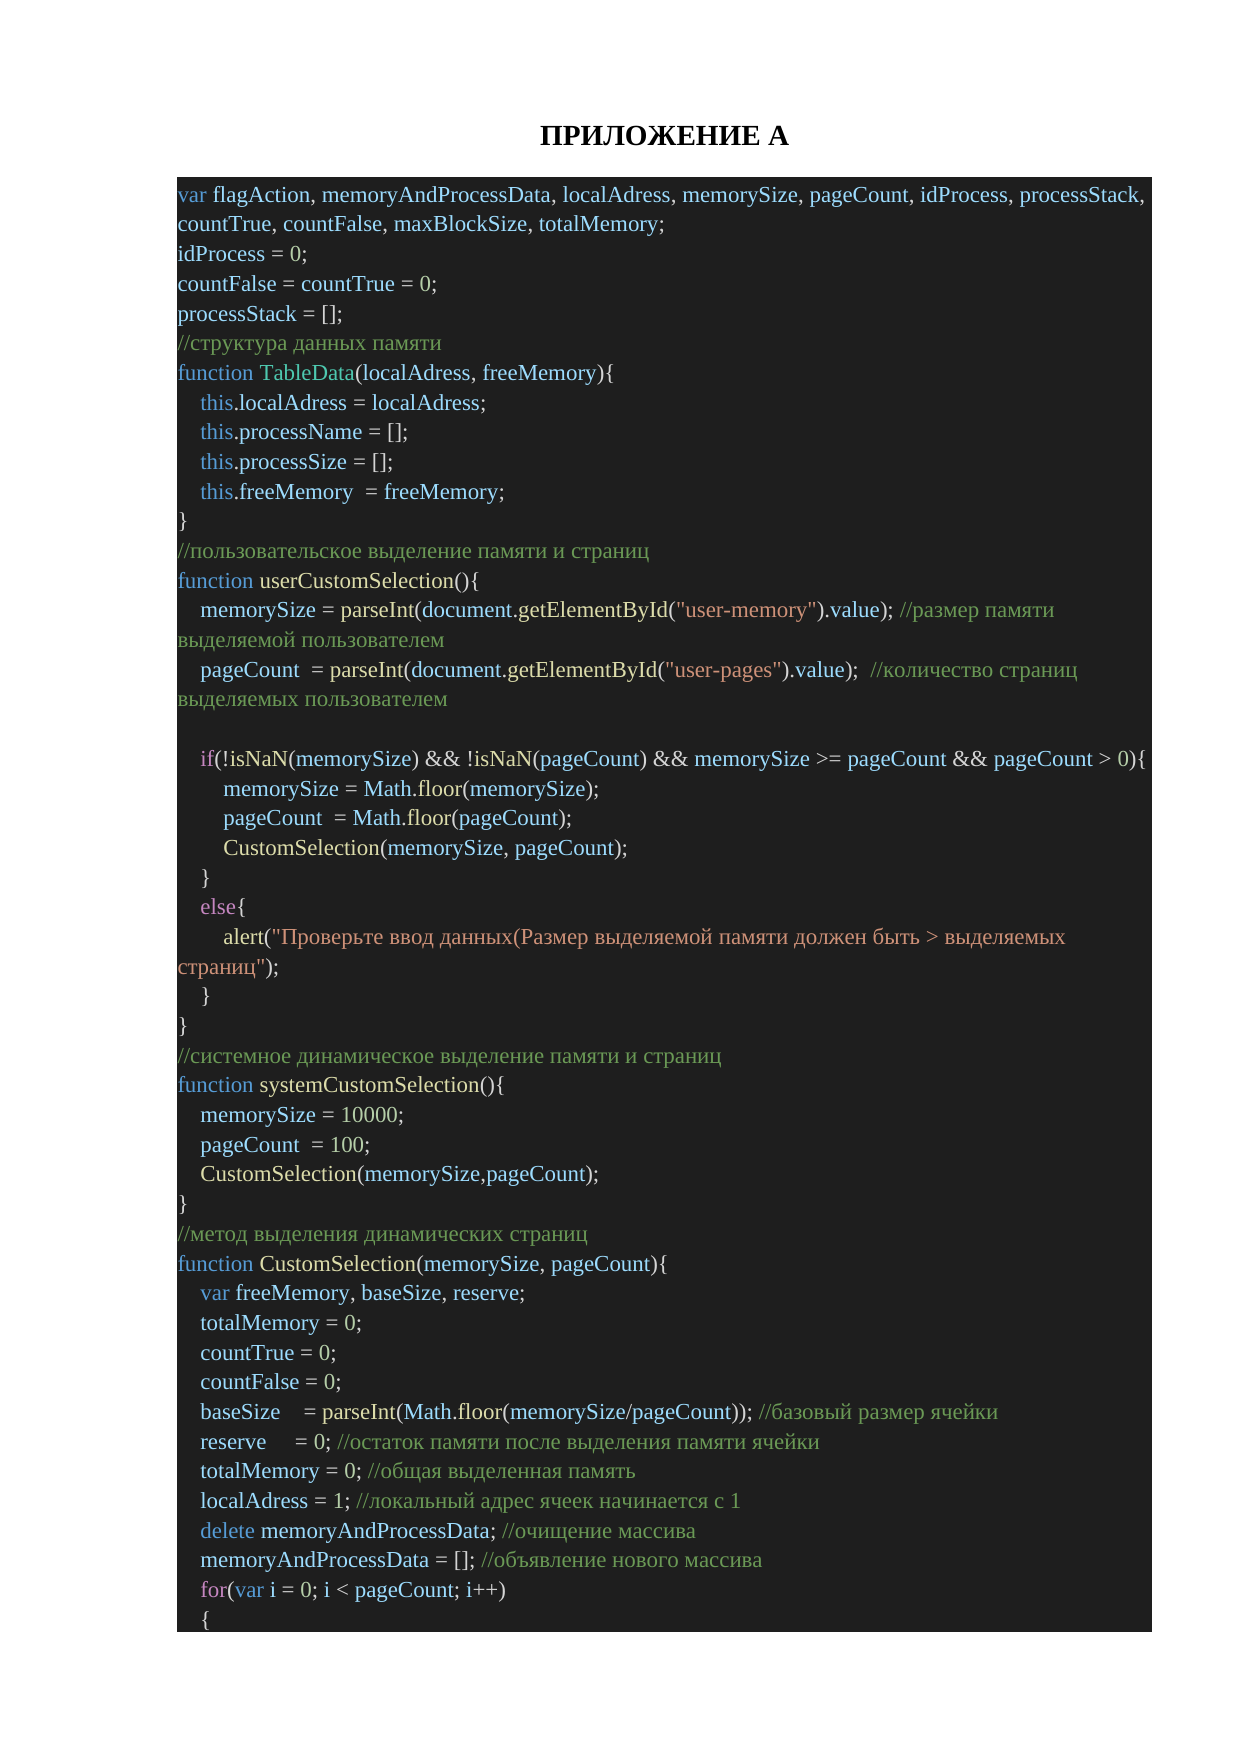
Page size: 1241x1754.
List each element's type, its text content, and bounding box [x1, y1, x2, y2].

text if(!isNaN(memorySize) && !isNaN(pageCount) && memorySize >= pageCount && pageCount > 0){ [177, 742, 1152, 771]
text alert("Проверьте ввод данных(Размер выделяемой памяти должен быть > выделяемых страниц"); [177, 920, 1152, 979]
text idProcess = 0; [177, 237, 1152, 267]
text localAdress = 1; //локальный адрес ячеек начинается с 1 [177, 1484, 1152, 1513]
text //пользовательское выделение памяти и страниц [177, 534, 1152, 563]
text totalMemory = 0; [177, 1306, 1152, 1335]
text delete memoryAndProcessData; //очищение массива [177, 1513, 1152, 1543]
text function userCustomSelection(){ [177, 563, 1152, 593]
text this.processSize = []; [177, 445, 1152, 474]
text //cтруктура данных памяти [177, 326, 1152, 356]
text memorySize = 10000; [177, 1098, 1152, 1127]
text else{ [177, 890, 1152, 920]
text totalMemory = 0; //общая выделенная память [177, 1454, 1152, 1484]
text //системное динамическое выделение памяти и страниц [177, 1038, 1152, 1068]
text memoryAndProcessData = []; //объявление нового массива [177, 1543, 1152, 1573]
text countTrue = 0; [177, 1335, 1152, 1365]
text this.localAdress = localAdress; [177, 385, 1152, 415]
text for(var i = 0; i < pageCount; i++) [177, 1573, 1152, 1602]
text { [177, 1602, 1152, 1632]
text pageCount = 100; [177, 1127, 1152, 1157]
text baseSize = parseInt(Math.floor(memorySize/pageCount)); //базовый размер ячейки [177, 1395, 1152, 1424]
text countFalse = countTrue = 0; [177, 267, 1152, 296]
text pageCount = Math.floor(pageCount); [177, 801, 1152, 831]
text } [177, 504, 1152, 534]
text //метод выделения динамических страниц [177, 1217, 1152, 1246]
text CustomSelection(memorySize, pageCount); [177, 831, 1152, 860]
text var freeMemory, baseSize, reserve; [177, 1276, 1152, 1306]
text pageCount = parseInt(document.getElementById("user-pages").value); //количество страниц выделяемых пользователем [177, 652, 1152, 712]
text function systemCustomSelection(){ [177, 1068, 1152, 1098]
text function TableData(localAdress, freeMemory){ [177, 356, 1152, 385]
text } [177, 860, 1152, 890]
text } [177, 1187, 1152, 1217]
text reserve = 0; //остаток памяти после выделения памяти ячейки [177, 1424, 1152, 1454]
text processStack = []; [177, 296, 1152, 326]
text memorySize = Math.floor(memorySize); [177, 771, 1152, 801]
text ПРИЛОЖЕНИЕ А [177, 118, 1152, 152]
text function CustomSelection(memorySize, pageCount){ [177, 1246, 1152, 1276]
text } [177, 1009, 1152, 1038]
text this.freeMemory = freeMemory; [177, 474, 1152, 504]
text this.processName = []; [177, 415, 1152, 445]
text memorySize = parseInt(document.getElementById("user-memory").value); //размер памяти выделяемой пользователем [177, 593, 1152, 652]
text var flagAction, memoryAndProcessData, localAdress, memorySize, pageCount, idProcess, processStack, countTrue, countFalse, maxBlockSize, totalMemory; [177, 177, 1152, 237]
text CustomSelection(memorySize,pageCount); [177, 1157, 1152, 1187]
text } [177, 979, 1152, 1009]
text countFalse = 0; [177, 1365, 1152, 1395]
